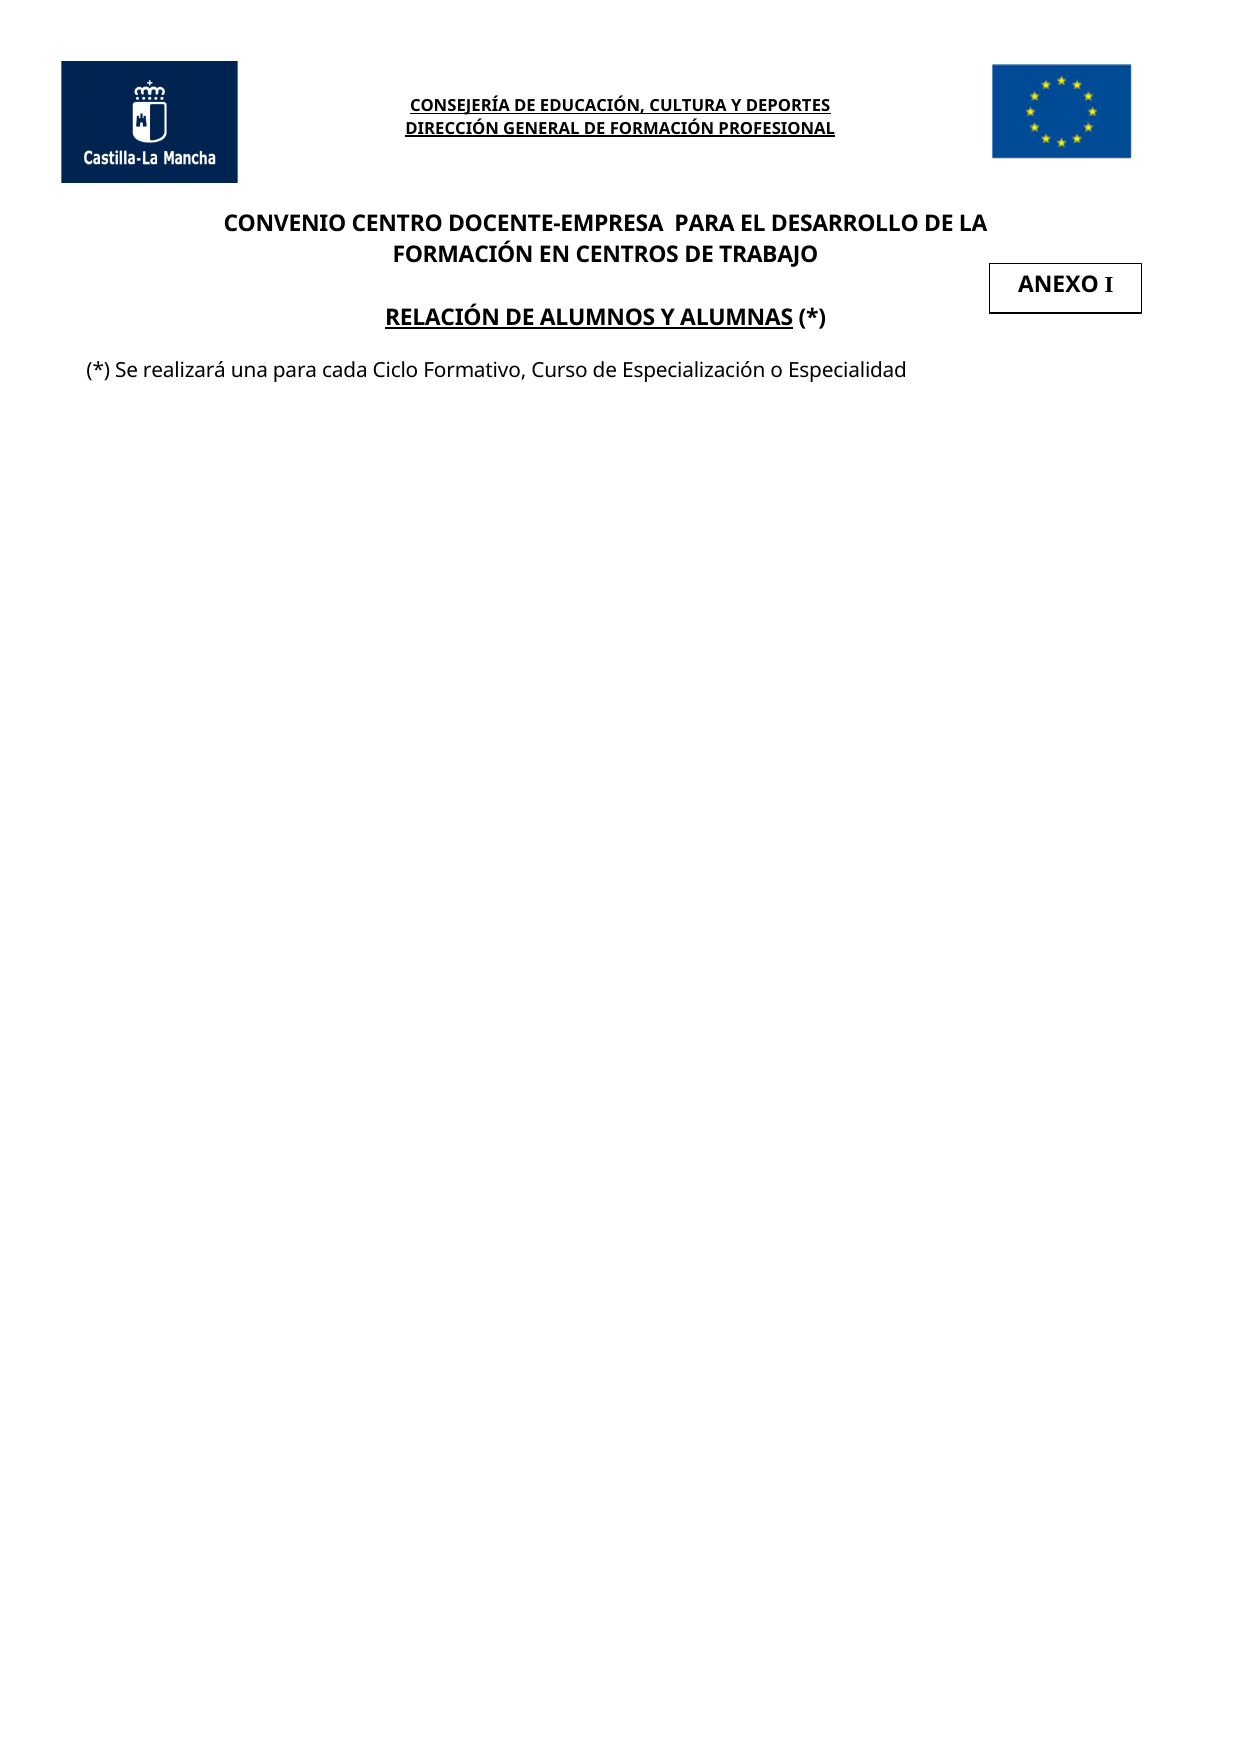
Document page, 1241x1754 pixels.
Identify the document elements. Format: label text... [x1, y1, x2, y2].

picture [992, 64, 1133, 160]
picture [61, 61, 238, 183]
text (*) Se realizará una para cada Ciclo Formativo, Curso de Especialización o Especialidad [86, 355, 1181, 383]
